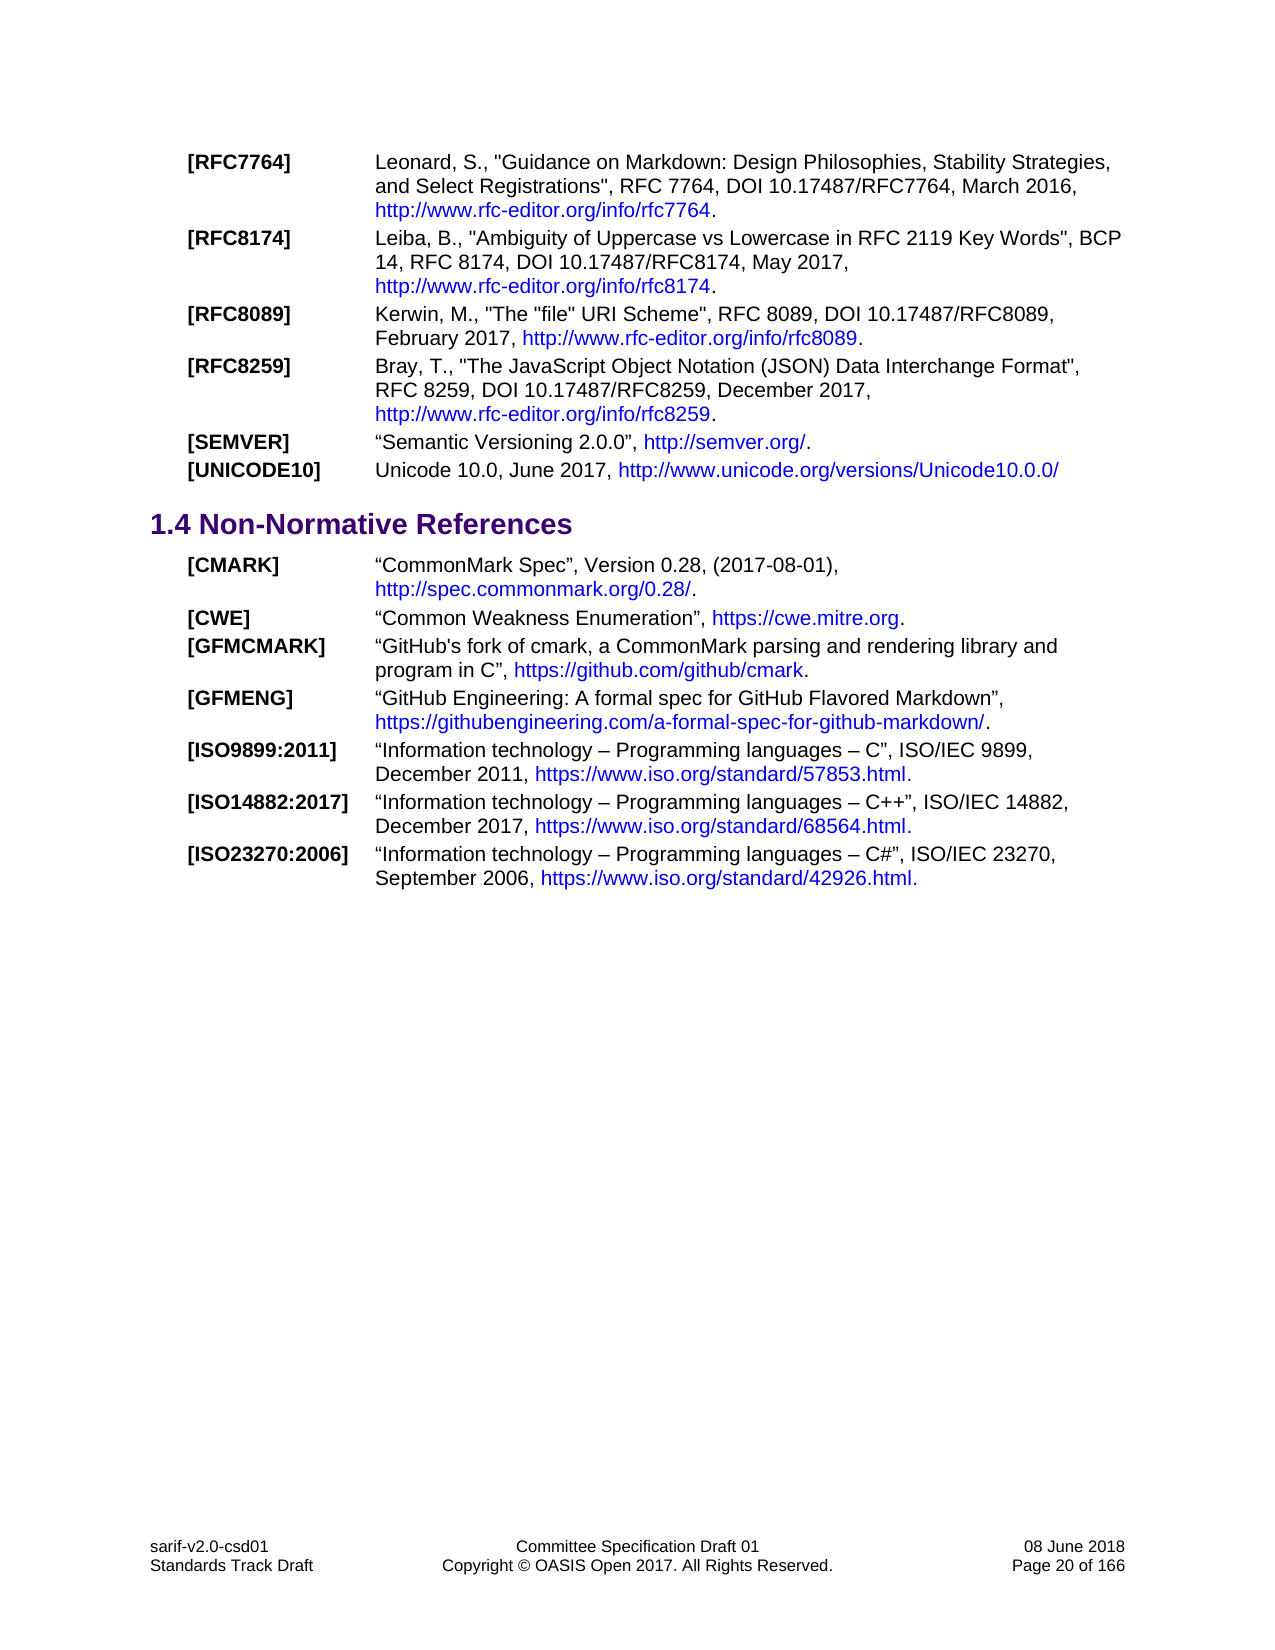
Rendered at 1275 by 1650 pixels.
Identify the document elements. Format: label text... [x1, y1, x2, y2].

text [ISO14882:2017] “Information technology – Programming languages – C++”, ISO/IEC 14882, December 2017, https://www.iso.org/standard/68564.html. [187, 790, 1125, 838]
text [SEMVER] “Semantic Versioning 2.0.0”, http://semver.org/. [187, 430, 1125, 454]
text [CWE] “Common Weakness Enumeration”, https://cwe.mitre.org. [187, 605, 1125, 629]
text [RFC8089] Kerwin, M., "The "file" URI Scheme", RFC 8089, DOI 10.17487/RFC8089, February 2017, http://www.rfc-editor.org/info/rfc8089. [187, 302, 1125, 350]
text [CMARK] “CommonMark Spec”, Version 0.28, (2017-08-01), http://spec.commonmark.org/0.28/. [187, 553, 1125, 601]
text [GFMENG] “GitHub Engineering: A formal spec for GitHub Flavored Markdown”, https://githubengineering.com/a-formal-spec-for-github-markdown/. [187, 686, 1125, 733]
subtitle Non-Normative References [150, 507, 1125, 541]
text [GFMCMARK] “GitHub's fork of cmark, a CommonMark parsing and rendering library and program in C”, https://github.com/github/cmark. [187, 633, 1125, 681]
text [UNICODE10] Unicode 10.0, June 2017, http://www.unicode.org/versions/Unicode10.0.0/ [187, 458, 1125, 482]
text [ISO23270:2006] “Information technology – Programming languages – C#”, ISO/IEC 23270, September 2006, https://www.iso.org/standard/42926.html. [187, 842, 1125, 890]
text [ISO9899:2011] “Information technology – Programming languages – C”, ISO/IEC 9899, December 2011, https://www.iso.org/standard/57853.html. [187, 738, 1125, 786]
